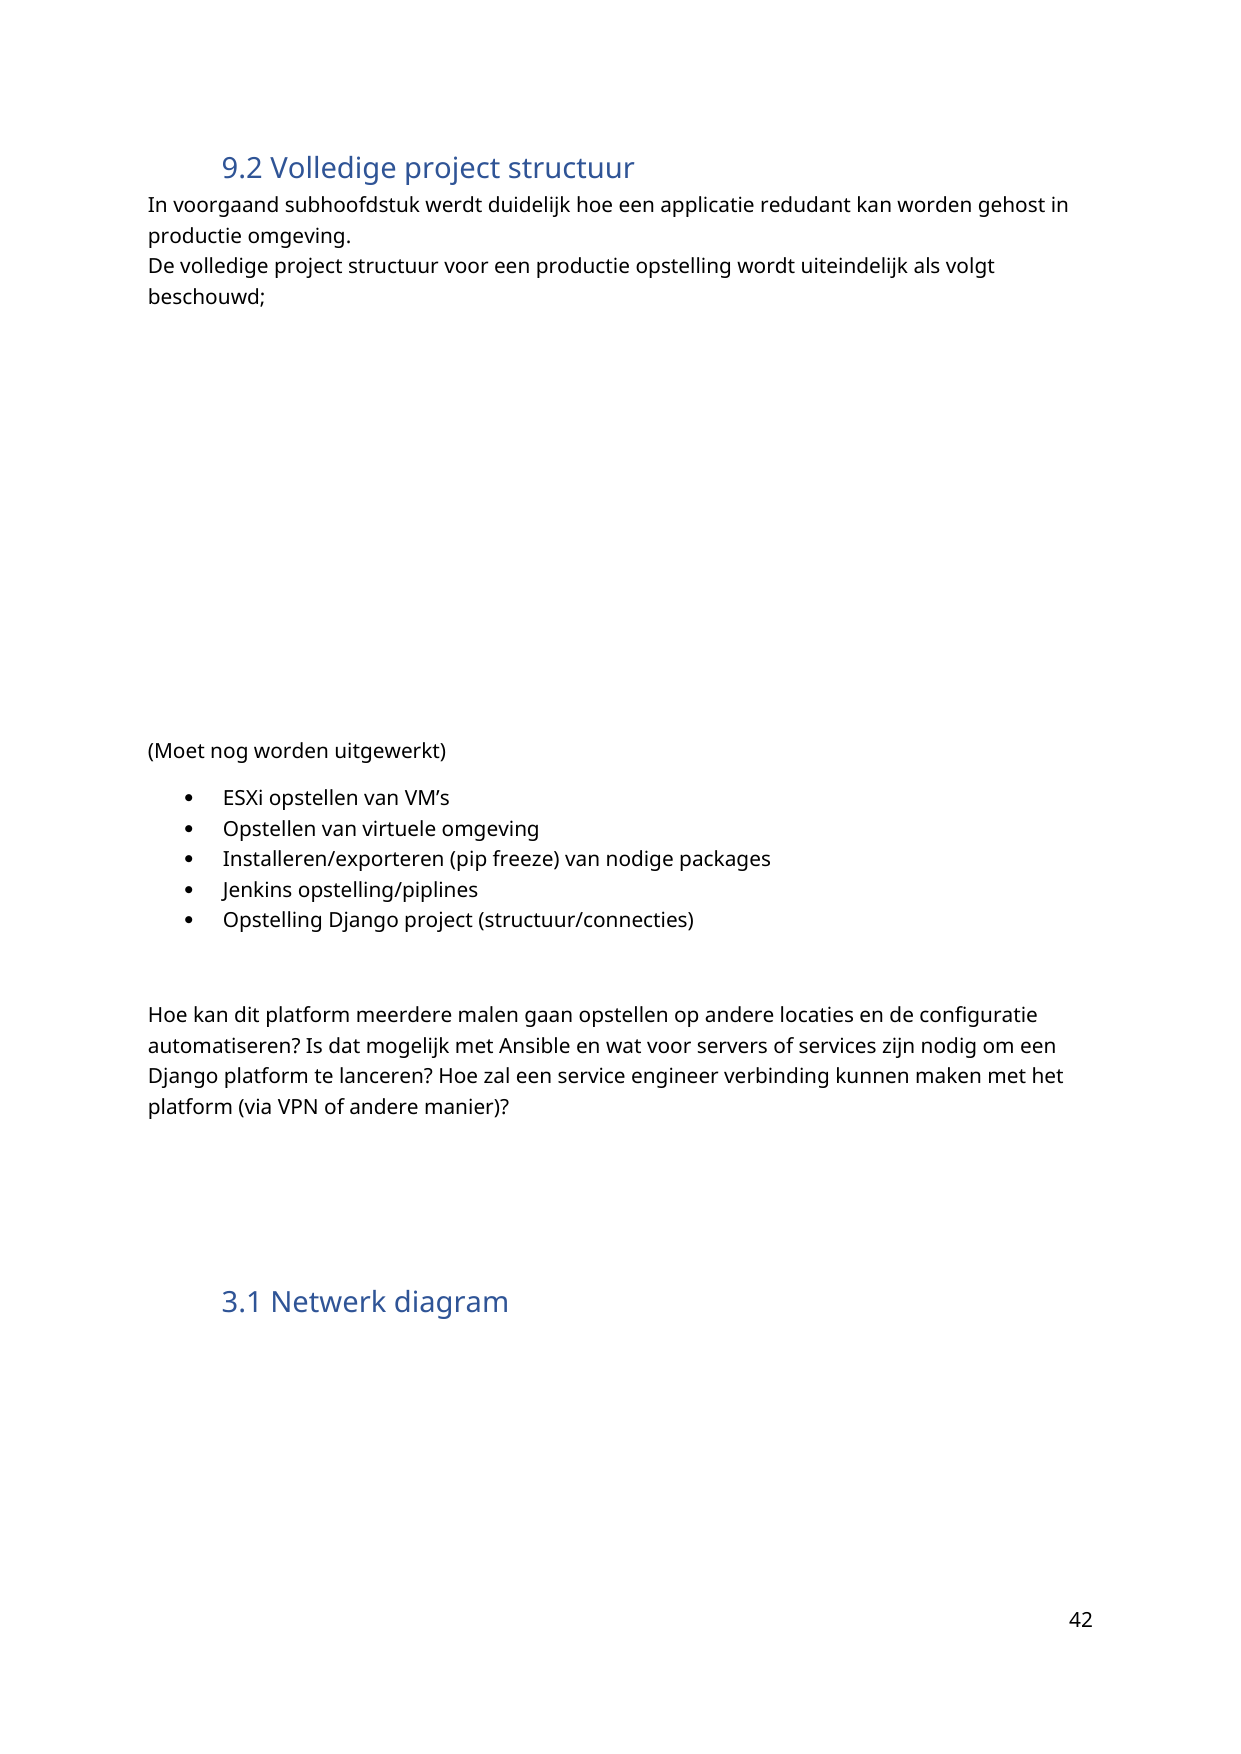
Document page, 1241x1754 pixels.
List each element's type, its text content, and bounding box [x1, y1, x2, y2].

list Opstelling Django project (structuur/connecties) [185, 906, 1093, 934]
list Opstellen van virtuele omgeving [185, 814, 1093, 842]
text (Moet nog worden uitgewerkt) [148, 613, 1093, 764]
list Jenkins opstelling/piplines [185, 875, 1093, 903]
list Installeren/exporteren (pip freeze) van nodige packages [185, 844, 1093, 873]
subtitle 3.1 Netwerk diagram [148, 1281, 1093, 1321]
text In voorgaand subhoofdstuk werdt duidelijk hoe een applicatie redudant kan worden gehost in productie omgeving. De volledige project structuur voor een productie opstelling wordt uiteindelijk als volgt beschouwd; [148, 190, 1093, 311]
text Hoe kan dit platform meerdere malen gaan opstellen op andere locaties en de configuratie automatiseren? Is dat mogelijk met Ansible en wat voor servers of services zijn nodig om een Django platform te lanceren? Hoe zal een service engineer verbinding kunnen maken met het platform (via VPN of andere manier)? [148, 1000, 1093, 1121]
list ESXi opstellen van VM’s [185, 783, 1093, 812]
subtitle 9.2 Volledige project structuur [148, 148, 1093, 187]
